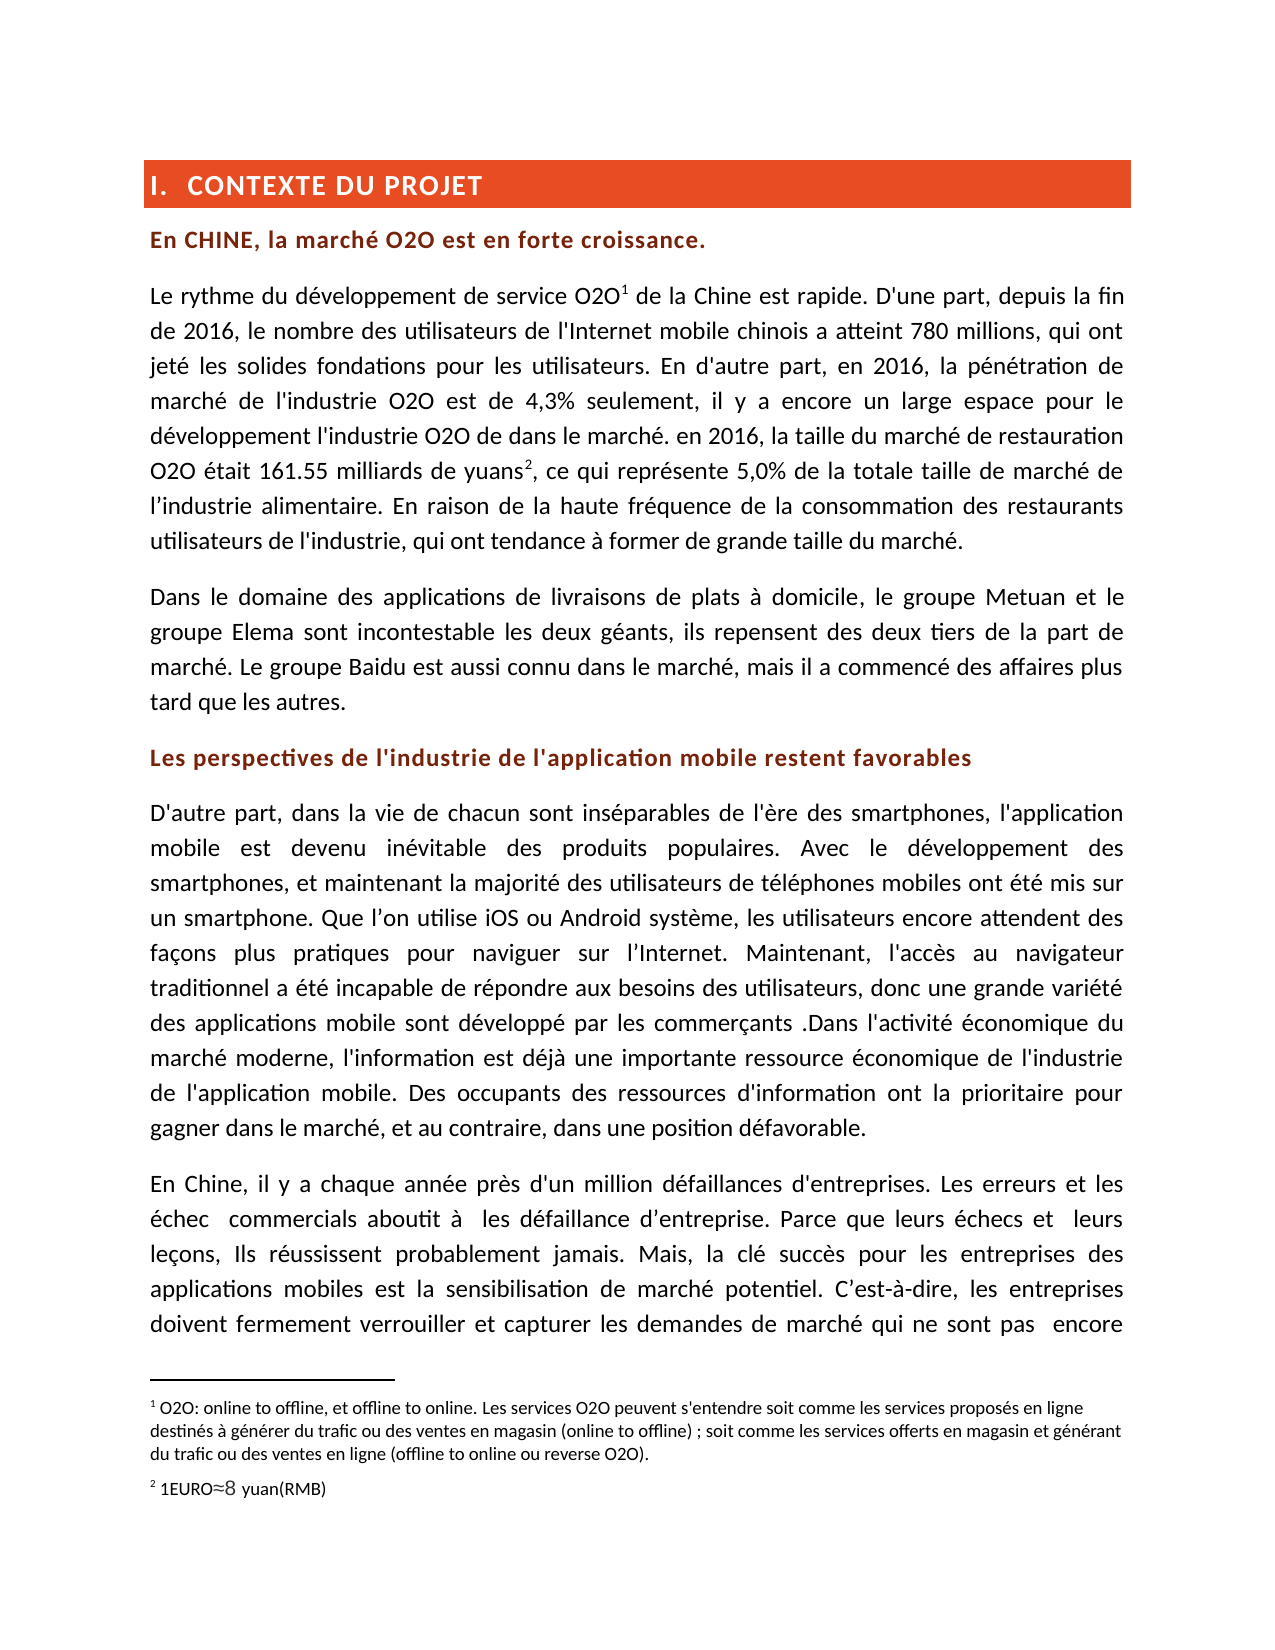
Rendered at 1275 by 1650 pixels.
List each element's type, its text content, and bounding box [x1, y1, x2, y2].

text Dans le domaine des applications de livraisons de plats à domicile, le groupe Metuan et le groupe Elema sont incontestable les deux géants, ils repensent des deux tiers de la part de marché. Le groupe Baidu est aussi connu dans le marché, mais il a commencé des affaires plus tard que les autres. [150, 581, 1125, 716]
text Le rythme du développement de service O2O de la Chine est rapide. D'une part, depuis la fin de 2016, le nombre des utilisateurs de l'Internet mobile chinois a atteint 780 millions, qui ont jeté les solides fondations pour les utilisateurs. En d'autre part, en 2016, la pénétration de marché de l'industrie O2O est de 4,3% seulement, il y a encore un large espace pour le développement l'industrie O2O de dans le marché. en 2016, la taille du marché de restauration O2O était 161.55 milliards de yuans, ce qui représente 5,0% de la totale taille de marché de l’industrie alimentaire. En raison de la haute fréquence de la consommation des restaurants utilisateurs de l'industrie, qui ont tendance à former de grande taille du marché. [150, 280, 1125, 556]
subtitle Contexte du projet [150, 167, 1125, 202]
text Les perspectives de l'industrie de l'application mobile restent favorables [150, 742, 1125, 772]
text En CHINE, la marché O2O est en forte croissance. [150, 224, 1125, 255]
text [150, 1168, 1125, 1339]
text D'autre part, dans la vie de chacun sont inséparables de l'ère des smartphones, l'application mobile est devenu inévitable des produits populaires. Avec le développement des smartphones, et maintenant la majorité des utilisateurs de téléphones mobiles ont été mis sur un smartphone. Que l’on utilise iOS ou Android système, les utilisateurs encore attendent des façons plus pratiques pour naviguer sur l’Internet. Maintenant, l'accès au navigateur traditionnel a été incapable de répondre aux besoins des utilisateurs, donc une grande variété des applications mobile sont développé par les commerçants .Dans l'activité économique du marché moderne, l'information est déjà une importante ressource économique de l'industrie de l'application mobile. Des occupants des ressources d'information ont la prioritaire pour gagner dans le marché, et au contraire, dans une position défavorable. [150, 798, 1125, 1143]
